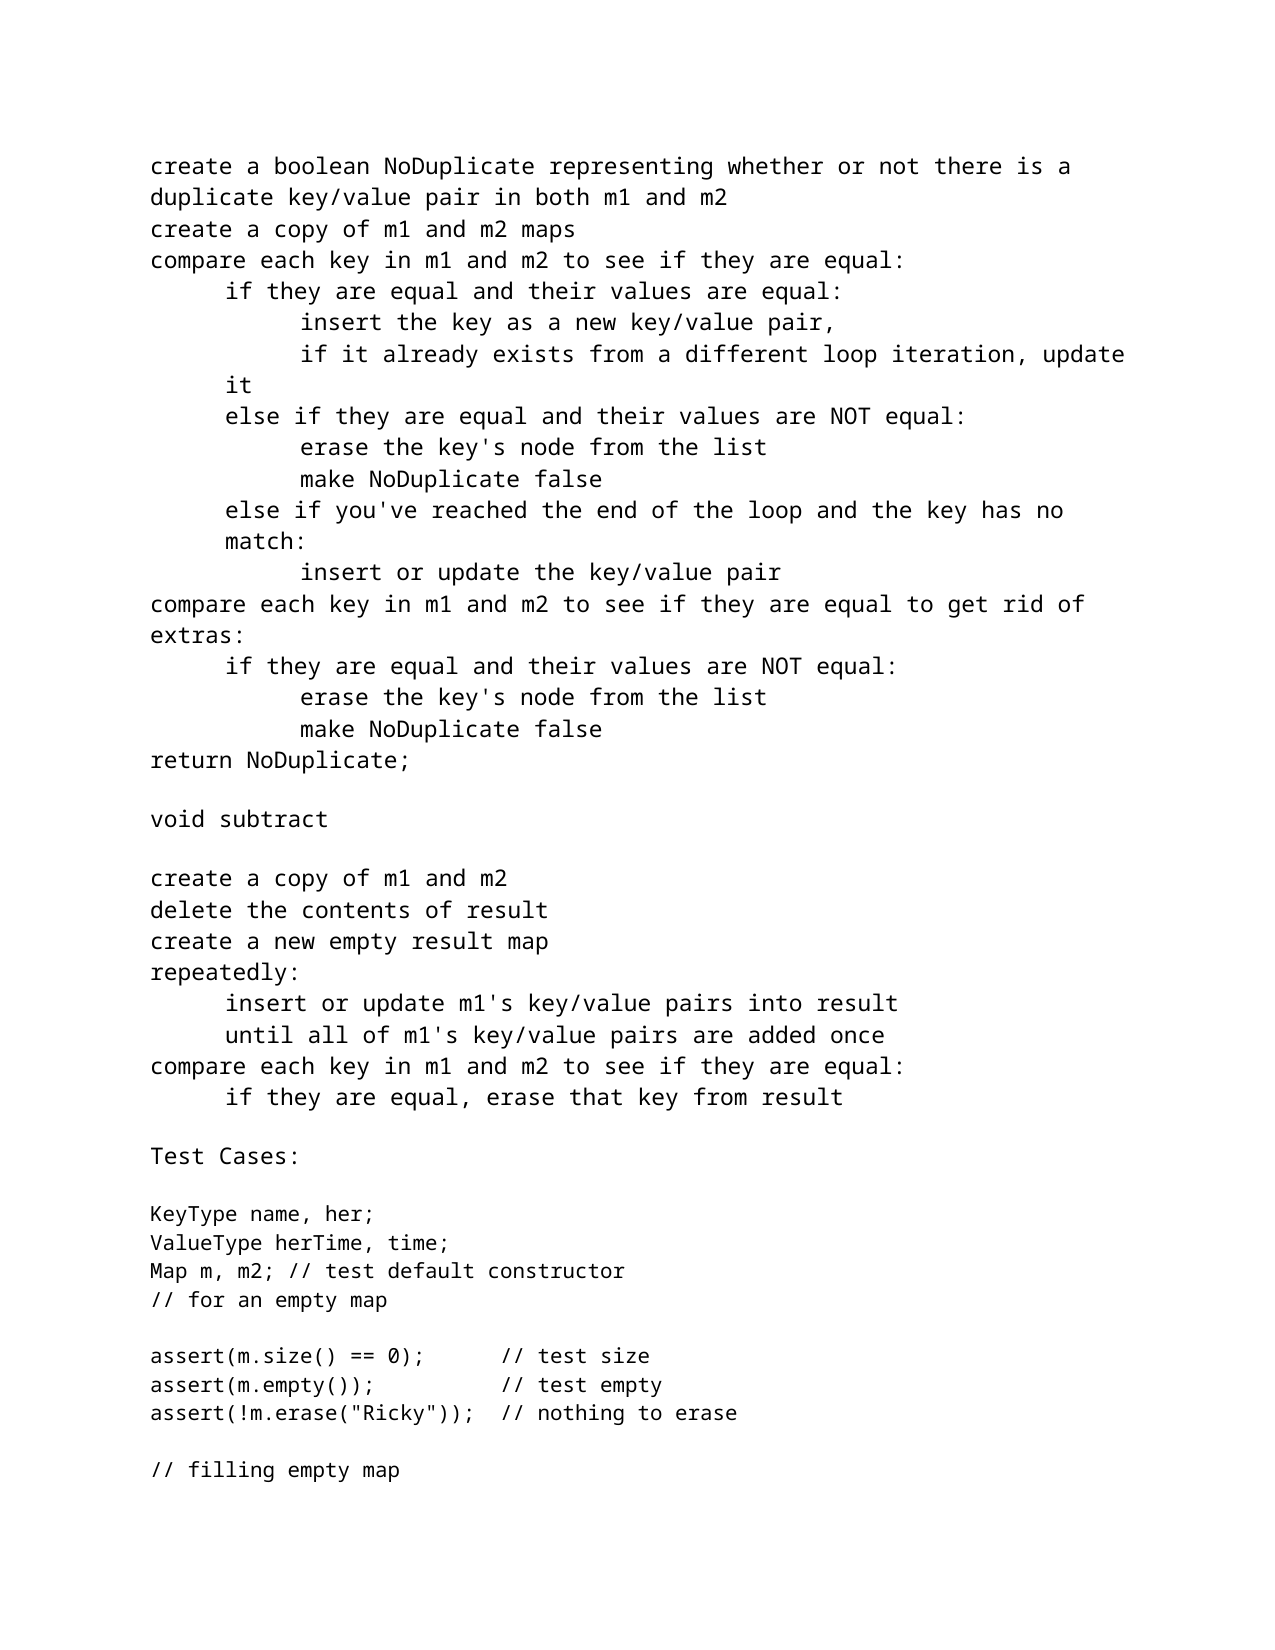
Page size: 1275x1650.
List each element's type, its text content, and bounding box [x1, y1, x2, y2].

text if it already exists from a different loop iteration, update it [225, 337, 1125, 400]
text Test Cases: [150, 1140, 1125, 1172]
text create a copy of m1 and m2 maps [150, 212, 1125, 244]
text erase the key's node from the list [225, 681, 1125, 712]
text create a boolean NoDuplicate representing whether or not there is a duplicate key/value pair in both m1 and m2 [150, 150, 1125, 212]
text compare each key in m1 and m2 to see if they are equal: [150, 244, 1125, 275]
text until all of m1's key/value pairs are added once [150, 1018, 1125, 1050]
text create a new empty result map [150, 925, 1125, 956]
text else if they are equal and their values are NOT equal: [225, 400, 1125, 431]
text insert or update m1's key/value pairs into result [150, 987, 1125, 1018]
text return NoDuplicate; [150, 744, 1125, 775]
text void subtract [150, 803, 1125, 834]
text create a copy of m1 and m2 [150, 862, 1125, 893]
text make NoDuplicate false [225, 712, 1125, 744]
text erase the key's node from the list [225, 431, 1125, 462]
text // filling empty map [150, 1455, 1125, 1483]
text KeyType name, her; [150, 1199, 1125, 1228]
text if they are equal, erase that key from result [150, 1081, 1125, 1112]
text insert the key as a new key/value pair, [225, 306, 1125, 337]
text Map m, m2; // test default constructor [150, 1256, 1125, 1285]
text insert or update the key/value pair [225, 556, 1125, 587]
text assert(!m.erase("Ricky")); // nothing to erase [150, 1398, 1125, 1427]
text delete the contents of result [150, 893, 1125, 925]
text assert(m.empty()); // test empty [150, 1370, 1125, 1398]
text compare each key in m1 and m2 to see if they are equal: [150, 1050, 1125, 1081]
text repeatedly: [150, 956, 1125, 987]
text if they are equal and their values are equal: [150, 275, 1125, 306]
text if they are equal and their values are NOT equal: [150, 650, 1125, 681]
text // for an empty map [150, 1285, 1125, 1313]
text assert(m.size() == 0); // test size [150, 1341, 1125, 1370]
text ValueType herTime, time; [150, 1228, 1125, 1256]
text compare each key in m1 and m2 to see if they are equal to get rid of extras: [150, 587, 1125, 650]
text make NoDuplicate false [225, 462, 1125, 494]
text else if you've reached the end of the loop and the key has no match: [225, 494, 1125, 556]
